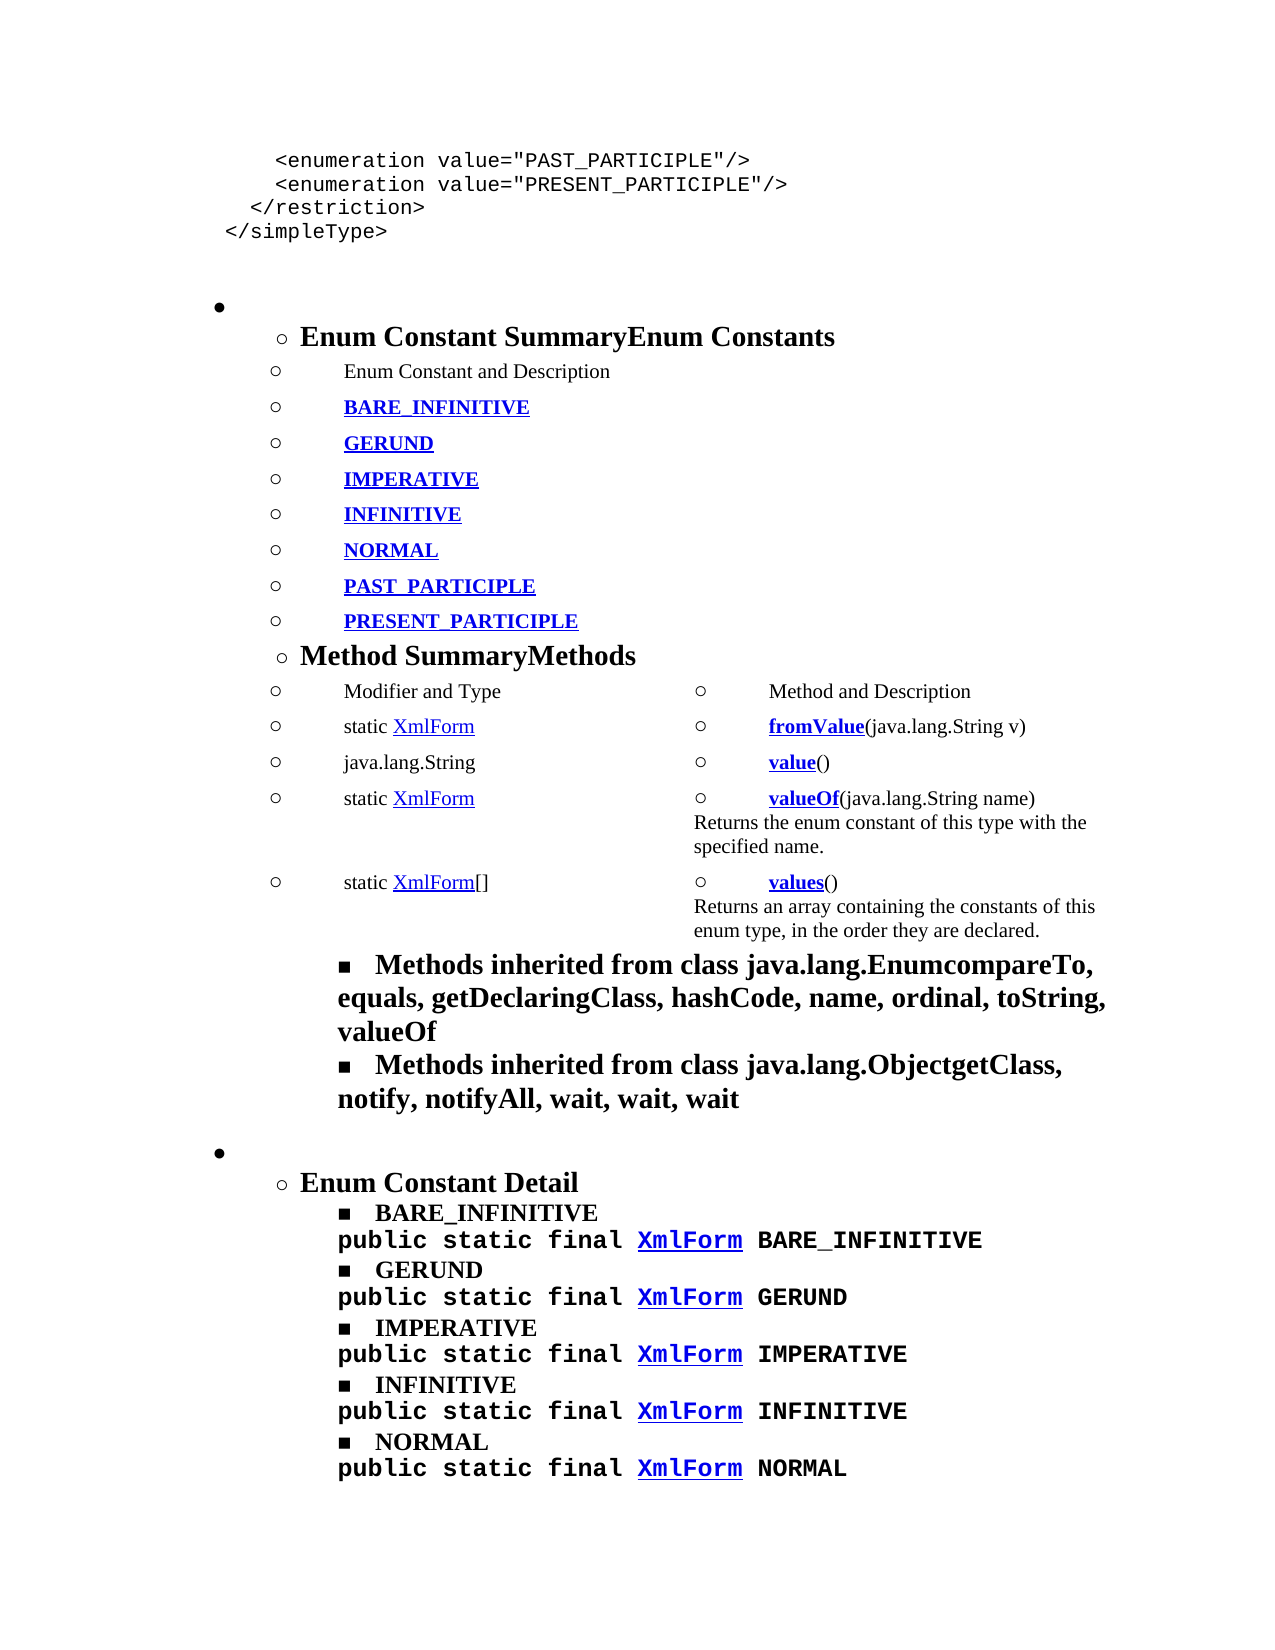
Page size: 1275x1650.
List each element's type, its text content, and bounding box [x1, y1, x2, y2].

table_cell java.lang.String [264, 744, 689, 779]
subtitle Methods inherited from class java.lang.ObjectgetClass, notify, notifyAll, wait, wait, wait [337, 1047, 1125, 1114]
table_cell static XmlForm [264, 779, 689, 863]
subtitle BARE_INFINITIVE public static final XmlForm BARE_INFINITIVE [337, 1198, 1125, 1256]
table_header Method and Description [689, 672, 1114, 708]
subtitle Methods inherited from class java.lang.EnumcompareTo, equals, getDeclaringClass, hashCode, name, ordinal, toString, valueOf [337, 947, 1125, 1047]
subtitle IMPERATIVE public static final XmlForm IMPERATIVE [337, 1313, 1125, 1370]
table_cell value() [689, 744, 1114, 779]
table_header Modifier and Type [264, 672, 689, 708]
table_cell GERUND [264, 424, 1114, 460]
subtitle NORMAL public static final XmlForm NORMAL [337, 1427, 1125, 1484]
subtitle Enum Constant Detail [275, 1165, 1125, 1198]
table_header Enum Constant and Description [264, 353, 1114, 388]
table_cell static XmlForm [264, 708, 689, 743]
subtitle Enum Constant SummaryEnum Constants [275, 319, 1125, 353]
table_cell BARE_INFINITIVE [264, 388, 1114, 424]
table_cell IMPERATIVE [264, 460, 1114, 496]
subtitle INFINITIVE public static final XmlForm INFINITIVE [337, 1370, 1125, 1427]
table_cell static XmlForm[] [264, 863, 689, 947]
subtitle Method SummaryMethods [275, 638, 1125, 672]
table_cell PRESENT_PARTICIPLE [264, 603, 1114, 638]
table_cell valueOf(java.lang.String name) Returns the enum constant of this type with the specified name. [689, 779, 1114, 863]
table_cell INFINITIVE [264, 496, 1114, 531]
table_cell fromValue(java.lang.String v) [689, 708, 1114, 743]
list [212, 150, 1125, 269]
table_cell values() Returns an array containing the constants of this enum type, in the order they are declared. [689, 863, 1114, 947]
table_cell NORMAL [264, 531, 1114, 567]
subtitle GERUND public static final XmlForm GERUND [337, 1256, 1125, 1313]
table_cell PAST_PARTICIPLE [264, 567, 1114, 603]
